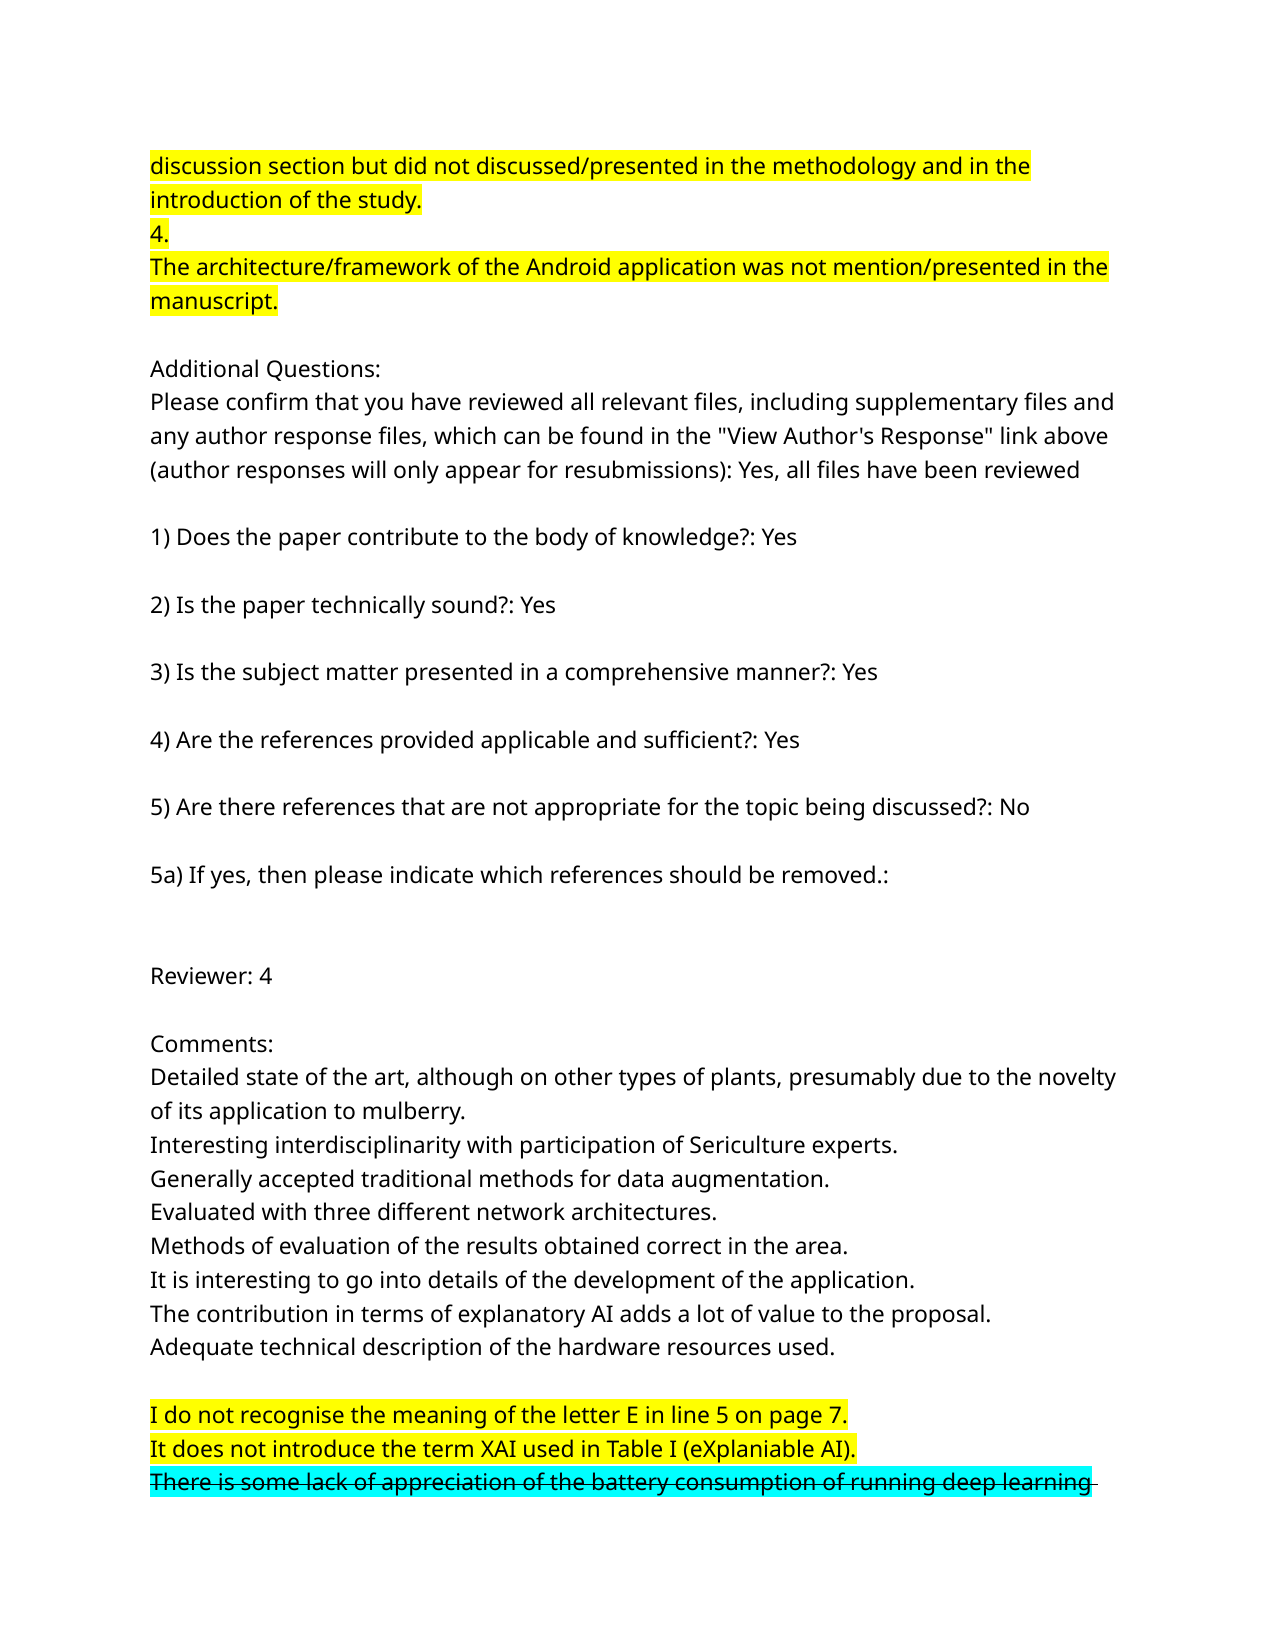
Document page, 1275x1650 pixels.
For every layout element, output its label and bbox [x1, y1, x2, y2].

text [150, 150, 1125, 1497]
